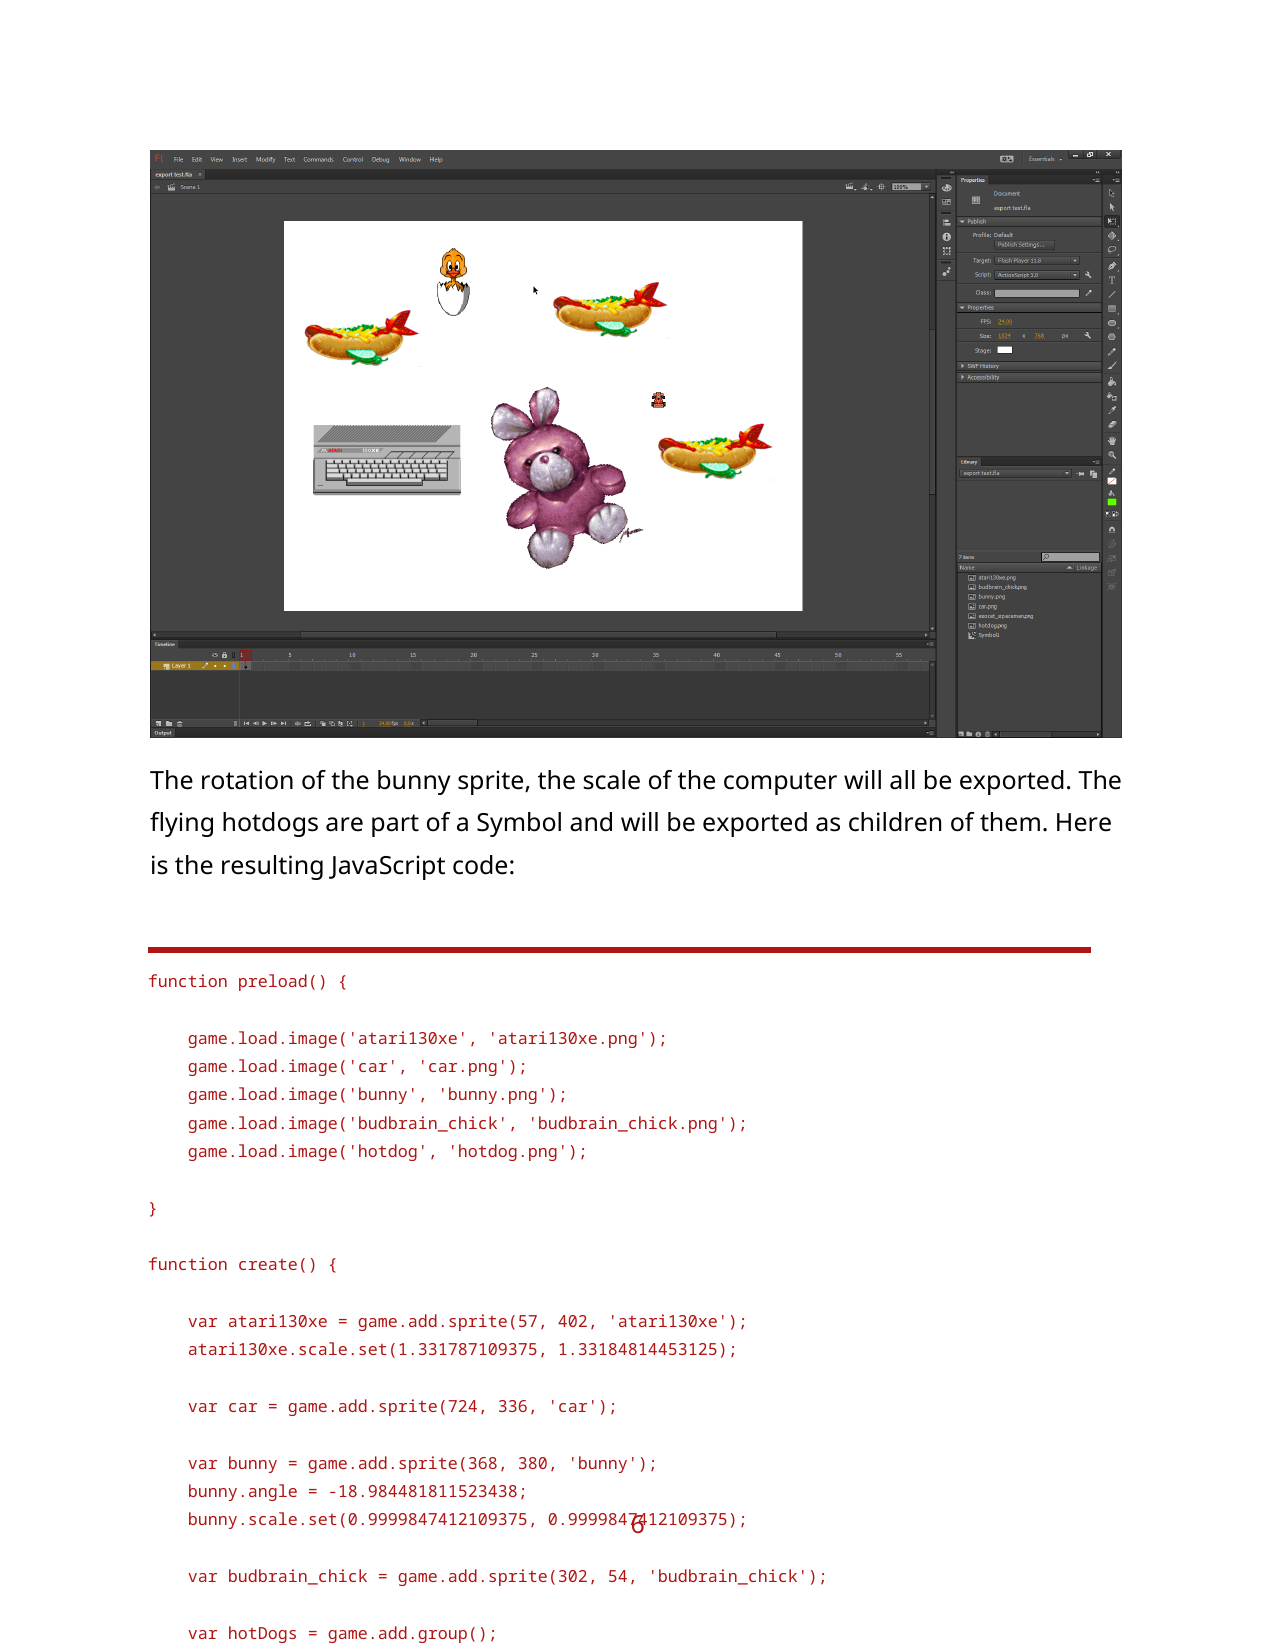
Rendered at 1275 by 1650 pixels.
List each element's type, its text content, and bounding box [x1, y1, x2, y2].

text The rotation of the bunny sprite, the scale of the computer will all be exported. The flying hotdogs are part of a Symbol and will be exported as children of them. Here is the resulting JavaScript code: [150, 763, 1125, 882]
picture [150, 150, 1122, 738]
